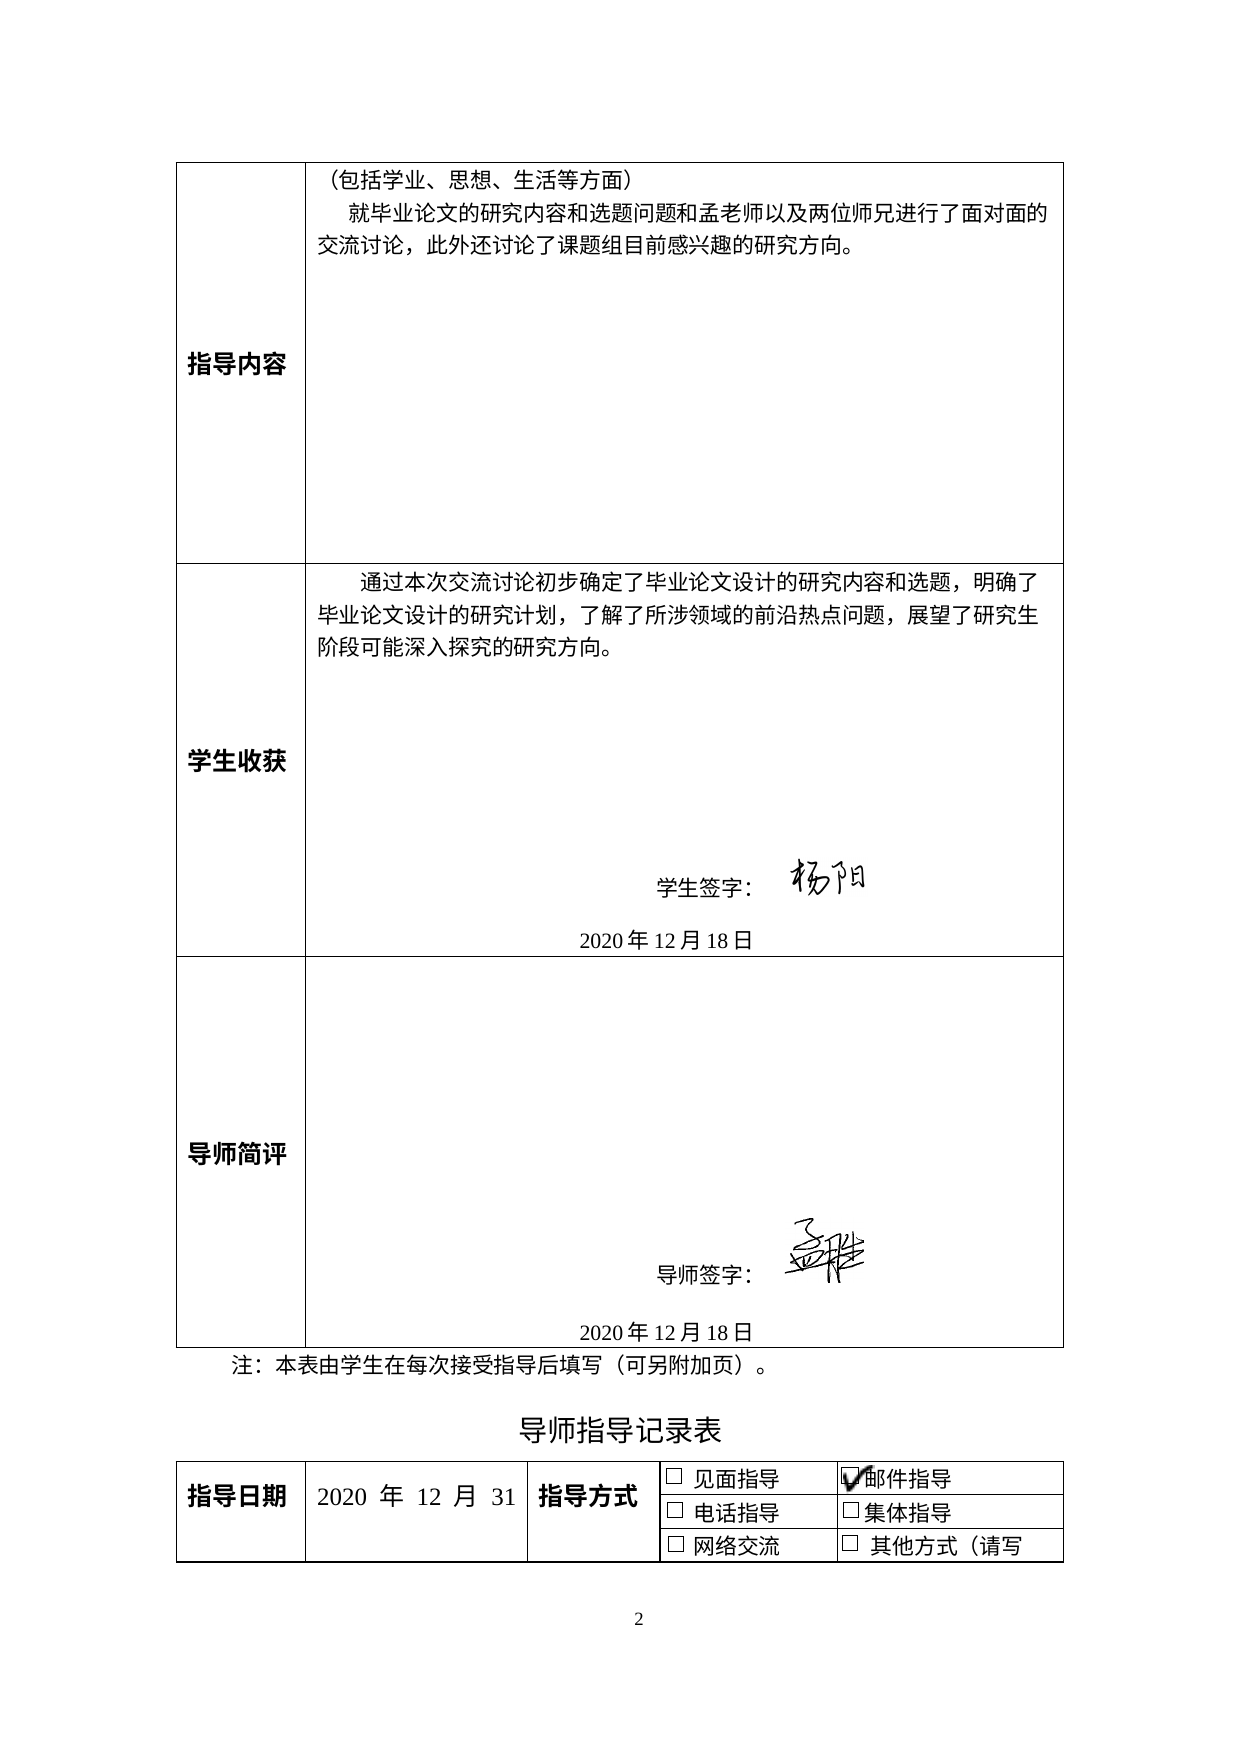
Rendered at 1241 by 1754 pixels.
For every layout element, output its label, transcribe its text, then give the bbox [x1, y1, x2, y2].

text 导师指导记录表 [187, 1396, 1053, 1461]
table_cell 网络交流 [661, 1529, 837, 1561]
table_header 邮件指导 [838, 1462, 1063, 1494]
table_cell 通过本次交流讨论初步确定了毕业论文设计的研究内容和选题，明确了毕业论文设计的研究计划，了解了所涉领域的前沿热点问题，展望了研究生阶段可能深入探究的研究方向。 学生签字： 2020年12月18日 [306, 564, 1063, 956]
text 注：本表由学生在每次接受指导后填写（可另附加页）。 [187, 1348, 1053, 1380]
table_cell 电话指导 [661, 1495, 837, 1528]
table_header 指导日期 [177, 1462, 305, 1561]
table_cell 导师签字： 2020年12月18日 [306, 957, 1063, 1347]
table_header 指导方式 [528, 1462, 659, 1561]
table_header 见面指导 [661, 1462, 837, 1494]
table_cell （包括学业、思想、生活等方面） 就毕业论文的研究内容和选题问题和孟老师以及两位师兄进行了面对面的交流讨论，此外还讨论了课题组目前感兴趣的研究方向。 [306, 163, 1063, 563]
table_cell 导师简评 [177, 957, 305, 1347]
table_cell 指导内容 [177, 163, 305, 563]
picture [843, 1465, 875, 1494]
picture [789, 857, 868, 897]
table_header 2020年12月31日 [306, 1462, 527, 1561]
table_cell 集体指导 [838, 1495, 1063, 1528]
table_cell 其他方式（请写出） [838, 1529, 1063, 1561]
table_cell 学生收获 [177, 564, 305, 956]
